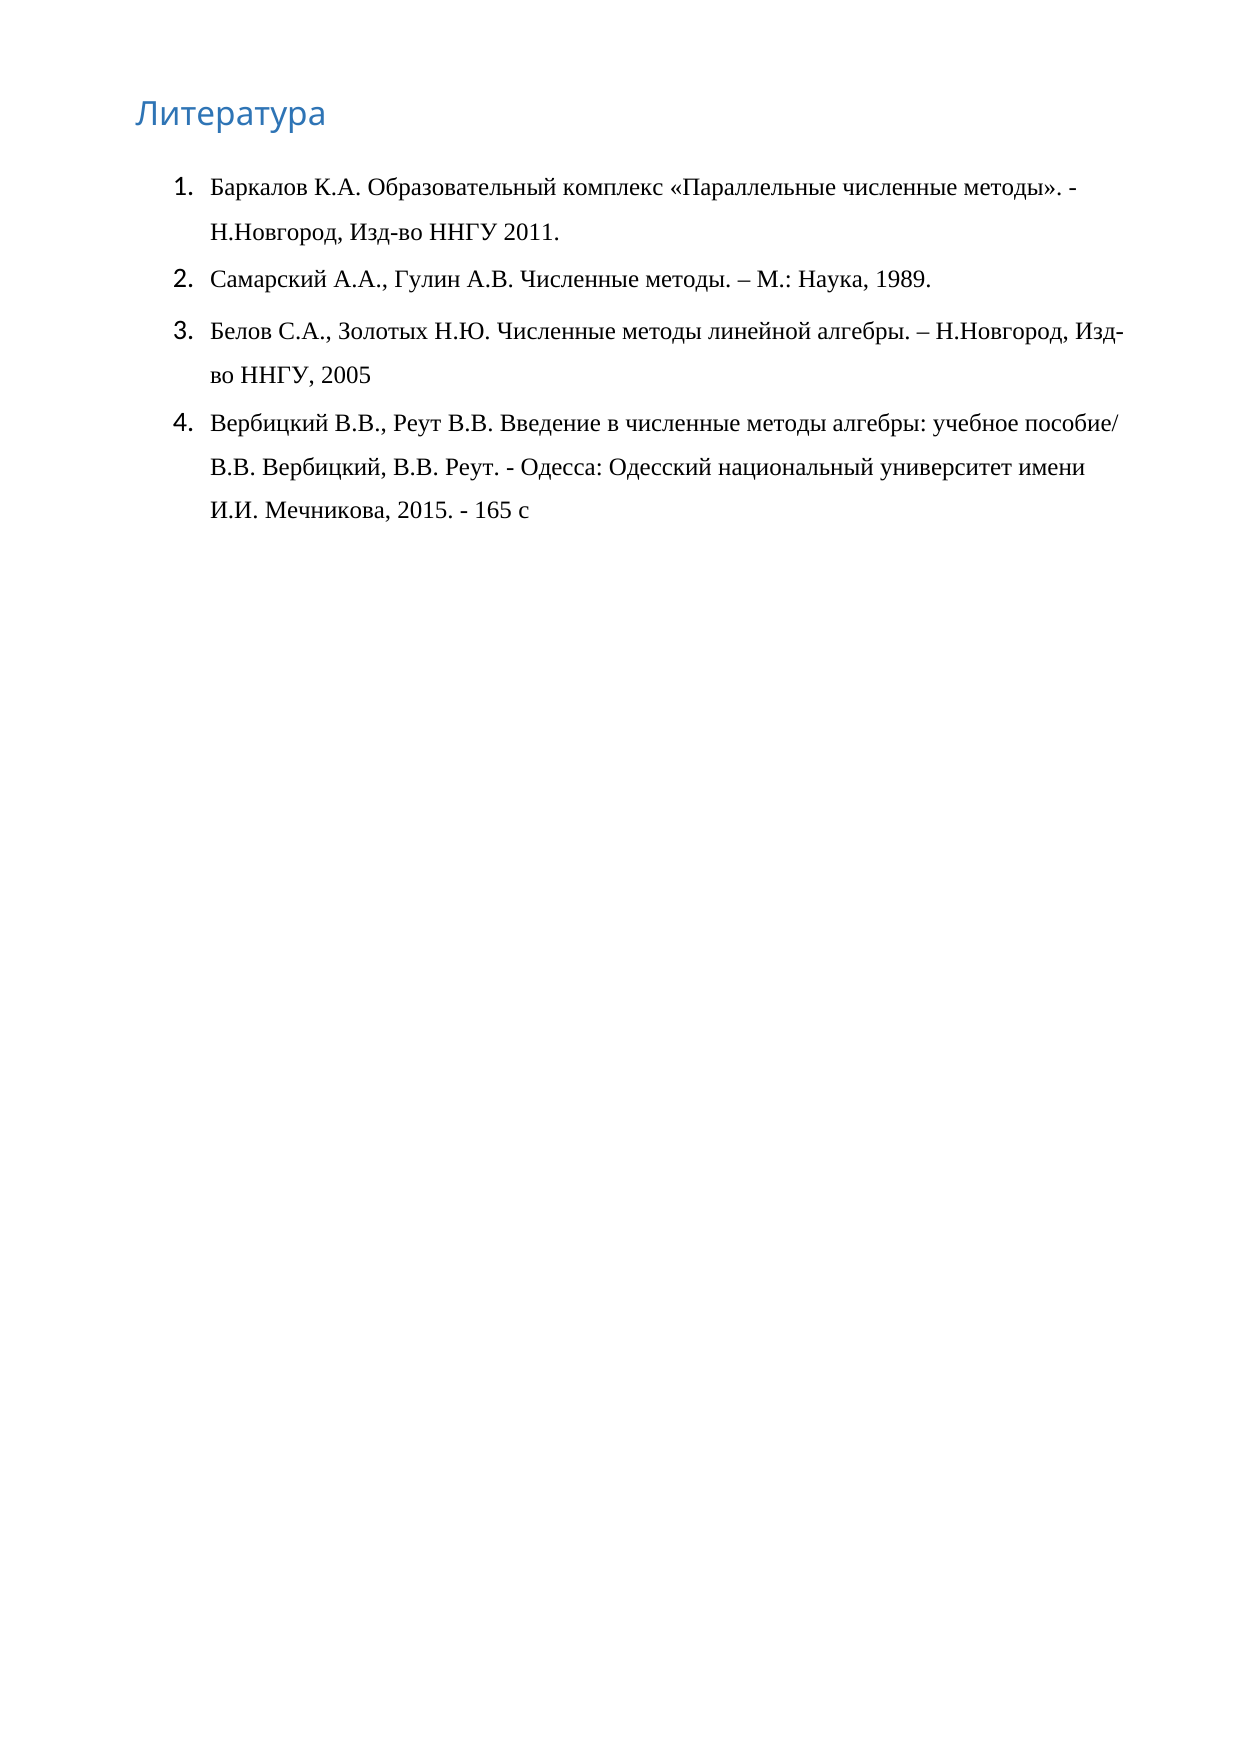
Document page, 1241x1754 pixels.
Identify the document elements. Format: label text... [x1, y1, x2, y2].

list Вербицкий В.В., Реут В.В. Введение в численные методы алгебры: учебное пособие/ В.В. Вербицкий, В.В. Реут. - Одесса: Одесский национальный университет имени И.И. Мечникова, 2015. - 165 с [173, 404, 1125, 524]
list Баркалов К.А. Образовательный комплекс «Параллельные численные методы». - Н.Новгород, Изд-во ННГУ 2011. [173, 168, 1125, 246]
list Белов С.А., Золотых Н.Ю. Численные методы линейной алгебры. – Н.Новгород, Изд-во ННГУ, 2005 [173, 312, 1125, 389]
list Самарский А.А., Гулин А.В. Численные методы. – М.: Наука, 1989. [173, 260, 1125, 294]
subtitle Литература [135, 89, 1125, 135]
